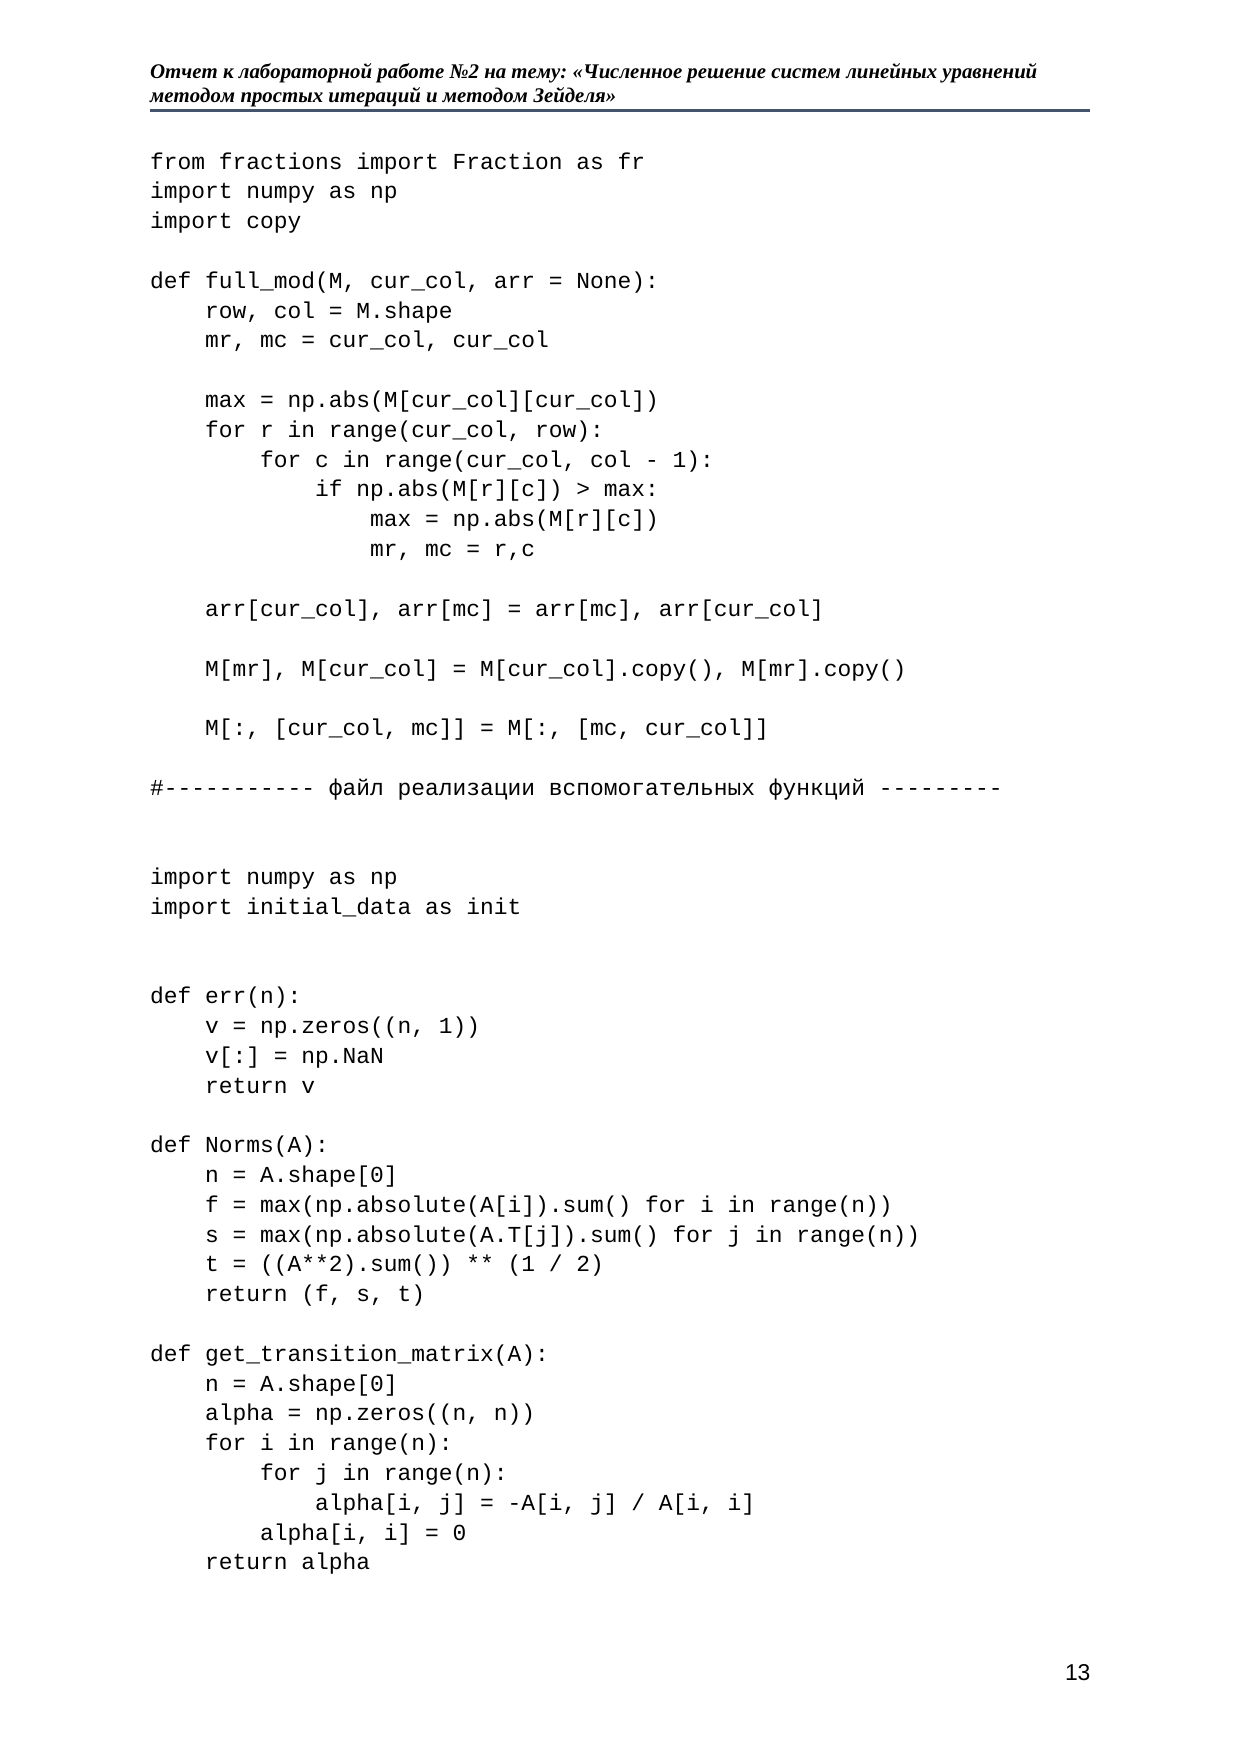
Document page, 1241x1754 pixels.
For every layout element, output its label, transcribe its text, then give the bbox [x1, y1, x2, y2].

text alpha[i, i] = 0 [150, 1521, 1090, 1547]
text def err(n): [150, 984, 1090, 1011]
text v = np.zeros((n, 1)) [150, 1014, 1090, 1040]
text s = max(np.absolute(A.T[j]).sum() for j in range(n)) [150, 1223, 1090, 1249]
text if np.abs(M[r][c]) > max: [150, 478, 1090, 504]
text import initial_data as init [150, 895, 1090, 921]
text max = np.abs(M[r][c]) [150, 507, 1090, 533]
text def full_mod(M, cur_col, arr = None): [150, 269, 1090, 295]
text return alpha [150, 1551, 1090, 1577]
text arr[cur_col], arr[mc] = arr[mc], arr[cur_col] [150, 597, 1090, 623]
text mr, mc = r,c [150, 537, 1090, 563]
text return (f, s, t) [150, 1282, 1090, 1308]
text for r in range(cur_col, row): [150, 418, 1090, 444]
text for j in range(n): [150, 1461, 1090, 1487]
text import copy [150, 209, 1090, 236]
text max = np.abs(M[cur_col][cur_col]) [150, 388, 1090, 414]
text for c in range(cur_col, col - 1): [150, 448, 1090, 474]
text n = A.shape[0] [150, 1163, 1090, 1189]
text f = max(np.absolute(A[i]).sum() for i in range(n)) [150, 1193, 1090, 1219]
text M[:, [cur_col, mc]] = M[:, [mc, cur_col]] [150, 716, 1090, 742]
text def get_transition_matrix(A): [150, 1342, 1090, 1368]
text from fractions import Fraction as fr [150, 150, 1090, 176]
text row, col = M.shape [150, 299, 1090, 325]
text alpha = np.zeros((n, n)) [150, 1402, 1090, 1428]
text v[:] = np.NaN [150, 1044, 1090, 1070]
text mr, mc = cur_col, cur_col [150, 329, 1090, 355]
text import numpy as np [150, 180, 1090, 206]
text return v [150, 1074, 1090, 1100]
text #----------- файл реализации вспомогательных функций --------- [150, 776, 1090, 802]
text t = ((A**2).sum()) ** (1 / 2) [150, 1253, 1090, 1279]
text def Norms(A): [150, 1133, 1090, 1159]
text M[mr], M[cur_col] = M[cur_col].copy(), M[mr].copy() [150, 657, 1090, 683]
text for i in range(n): [150, 1431, 1090, 1457]
text import numpy as np [150, 865, 1090, 891]
text alpha[i, j] = -A[i, j] / A[i, i] [150, 1491, 1090, 1517]
text n = A.shape[0] [150, 1372, 1090, 1398]
